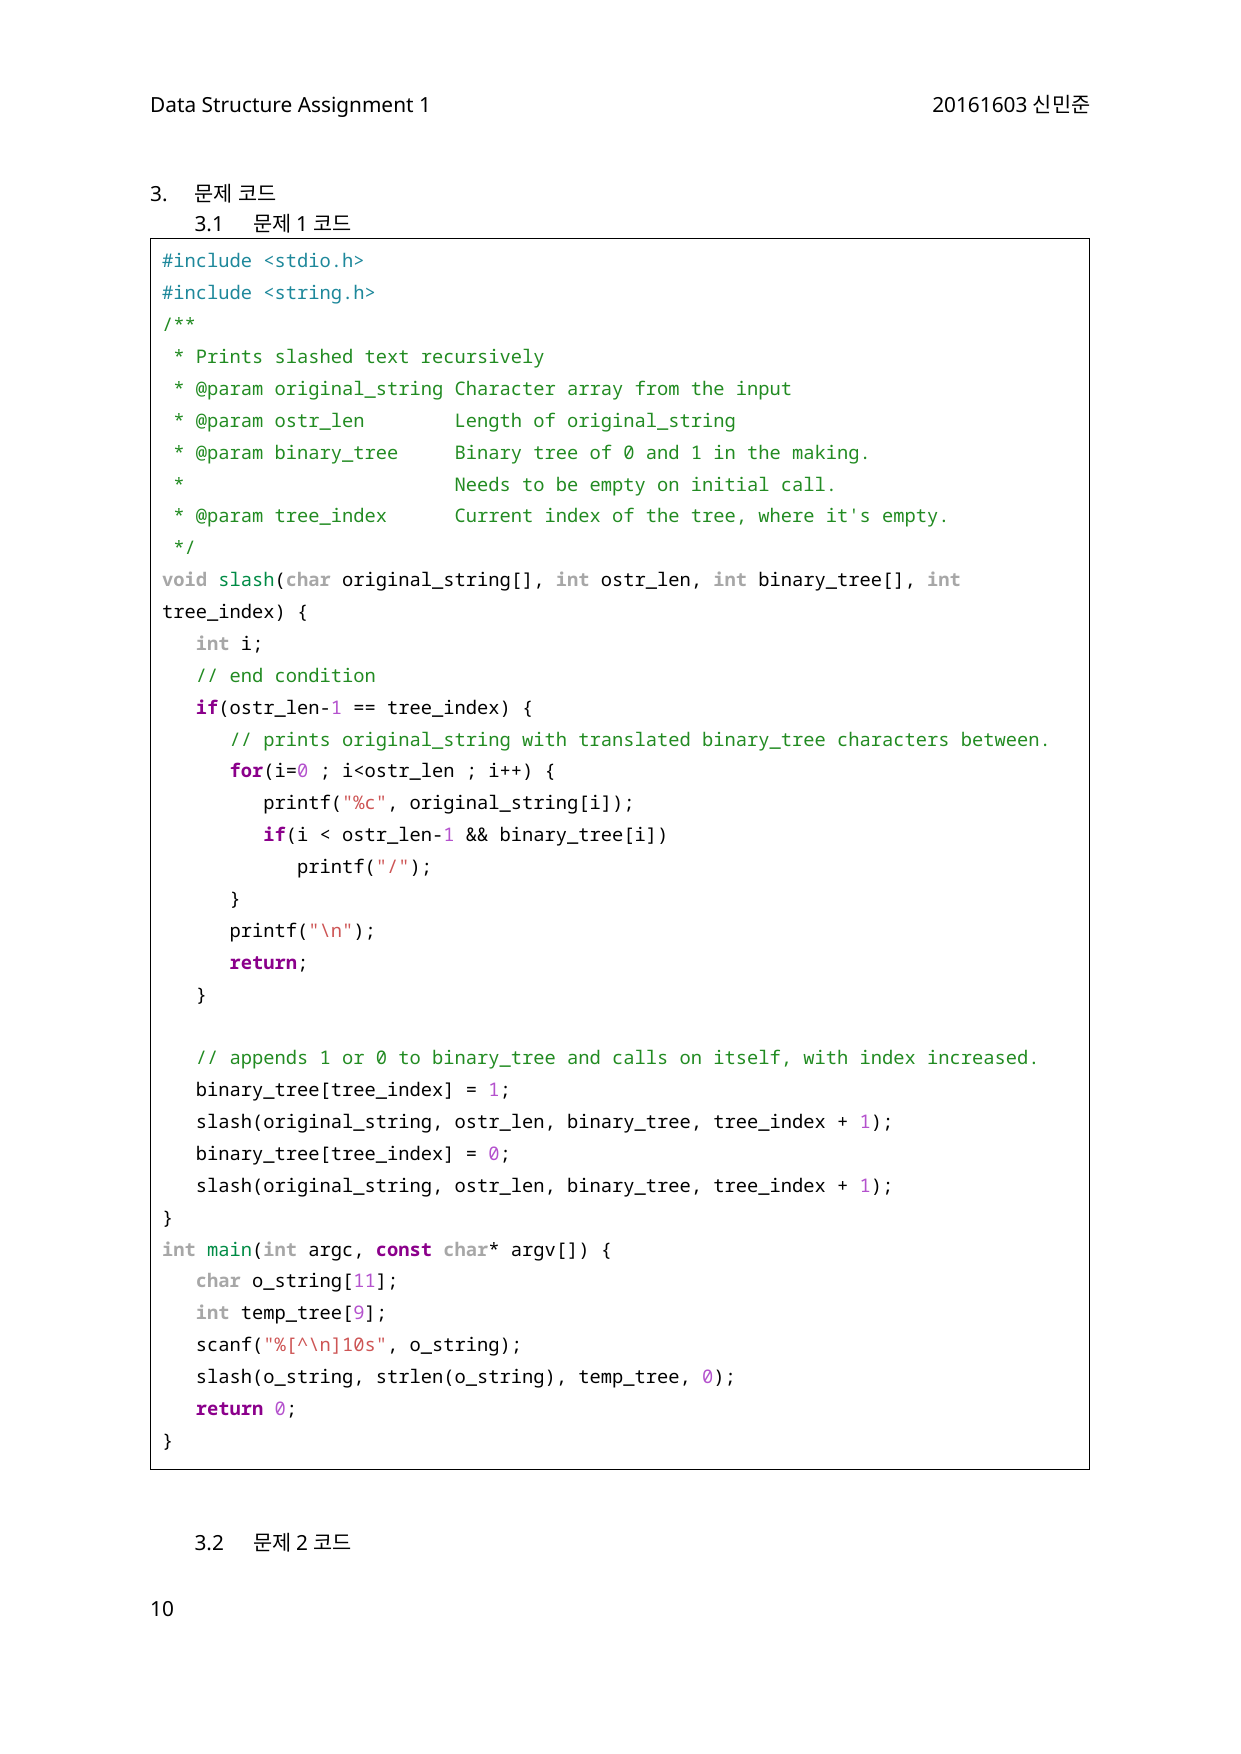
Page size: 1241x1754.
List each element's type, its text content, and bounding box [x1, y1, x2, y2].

list 문제1 코드 [194, 207, 1090, 238]
list 문제 코드 [150, 177, 1090, 207]
list 문제2 코드 [194, 1526, 1090, 1557]
table_header #include <stdio.h> #include <string.h> /** * Prints slashed text recursively * @param original_string Character array from the input * @param ostr_len Length of original_string * @param binary_tree Binary tree of 0 and 1 in the making. * Needs to be empty on initial call. * @param tree_index Current index of the tree, where it's empty. */ void slash(char original_string[], int ostr_len, int binary_tree[], int tree_index) { int i; // end condition if(ostr_len-1 == tree_index) { // prints original_string with translated binary_tree characters between. for(i=0 ; i<ostr_len ; i++) { printf("%c", original_string[i]); if(i < ostr_len-1 && binary_tree[i]) printf("/"); } printf("\n"); return; } // appends 1 or 0 to binary_tree and calls on itself, with index increased. binary_tree[tree_index] = 1; slash(original_string, ostr_len, binary_tree, tree_index + 1); binary_tree[tree_index] = 0; slash(original_string, ostr_len, binary_tree, tree_index + 1); } int main(int argc, const char* argv[]) { char o_string[11]; int temp_tree[9]; scanf("%[^\n]10s", o_string); slash(o_string, strlen(o_string), temp_tree, 0); return 0; } [151, 239, 1089, 1468]
